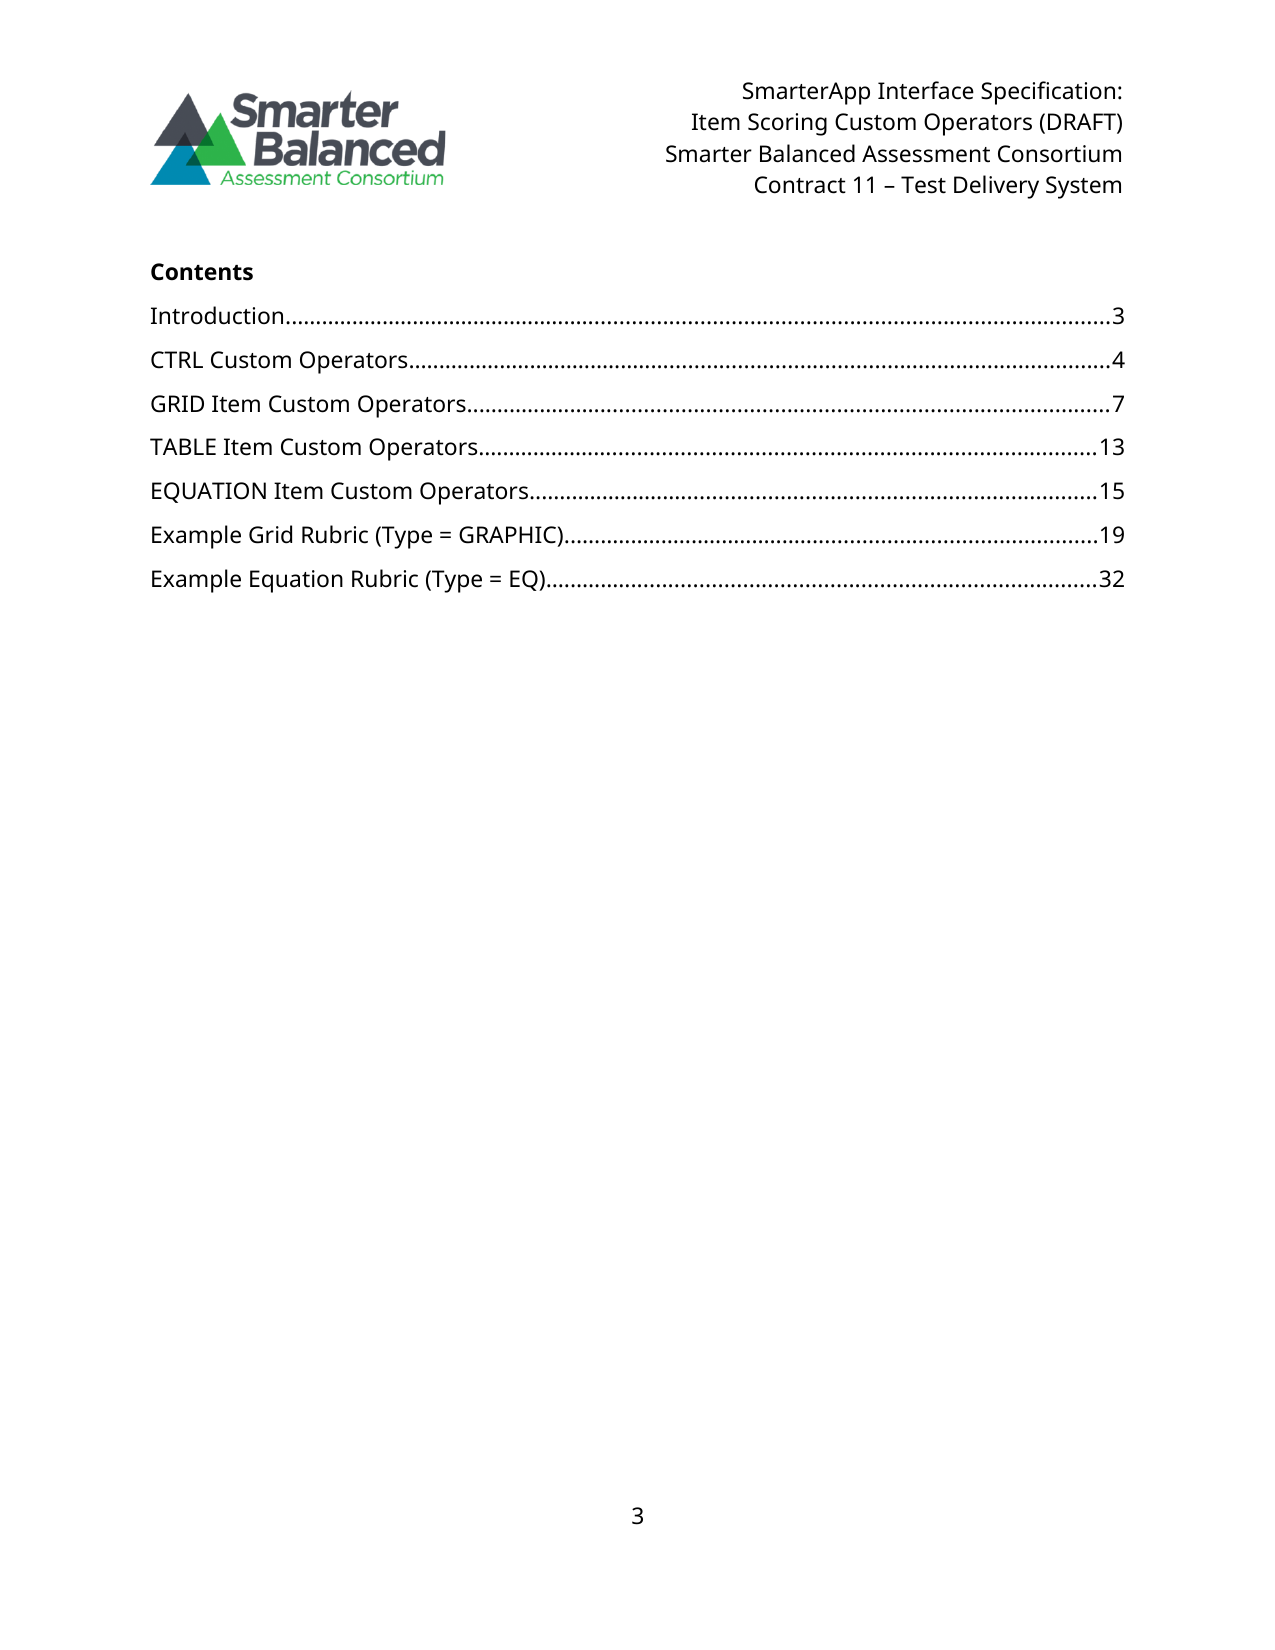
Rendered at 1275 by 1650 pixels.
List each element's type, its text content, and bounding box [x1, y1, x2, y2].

text EQUATION Item Custom Operators 15 [150, 475, 1125, 506]
text Contents [150, 256, 1125, 287]
text TABLE Item Custom Operators 13 [150, 431, 1125, 462]
text Introduction 3 [150, 300, 1125, 331]
picture [150, 90, 446, 185]
text GRID Item Custom Operators 7 [150, 387, 1125, 419]
text Example Grid Rubric (Type = GRAPHIC) 19 [150, 519, 1125, 550]
text Example Equation Rubric (Type = EQ) 32 [150, 562, 1125, 594]
text CTRL Custom Operators 4 [150, 344, 1125, 375]
